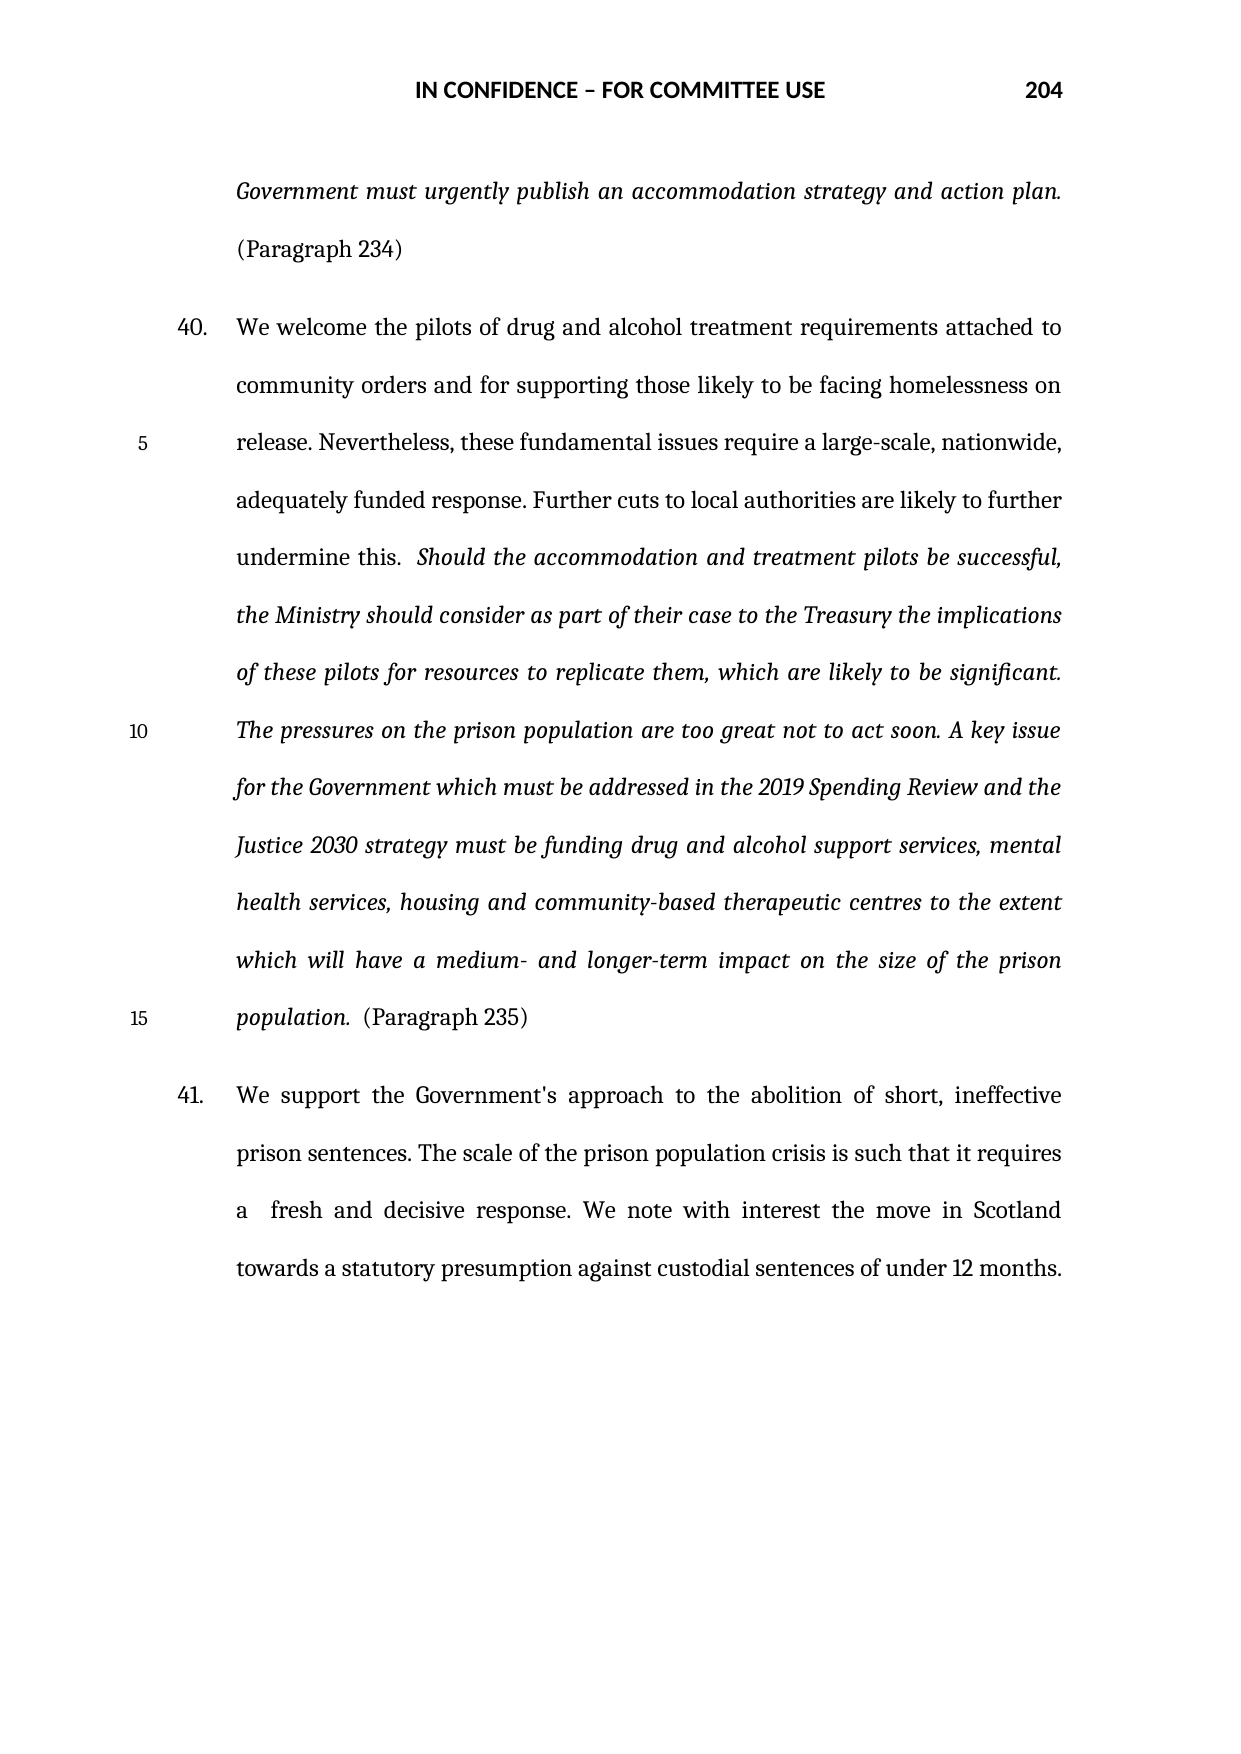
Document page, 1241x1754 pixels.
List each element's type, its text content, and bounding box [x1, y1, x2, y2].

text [177, 177, 1063, 263]
text We welcome the pilots of drug and alcohol treatment requirements attached to community orders and for supporting those likely to be facing homelessness on release. Nevertheless, these fundamental issues require a large-scale, nationwide, adequately funded response. Further cuts to local authorities are likely to further undermine this. Should the accommodation and treatment pilots be successful, the Ministry should consider as part of their case to the Treasury the implications of these pilots for resources to replicate them, which are likely to be significant. The pressures on the prison population are too great not to act soon. A key issue for the Government which must be addressed in the 2019 Spending Review and the Justice 2030 strategy must be funding drug and alcohol support services, mental health services, housing and community-based therapeutic centres to the extent which will have a medium- and longer-term impact on the size of the prison population. (Paragraph 235) [177, 313, 1063, 1032]
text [177, 1081, 1063, 1283]
